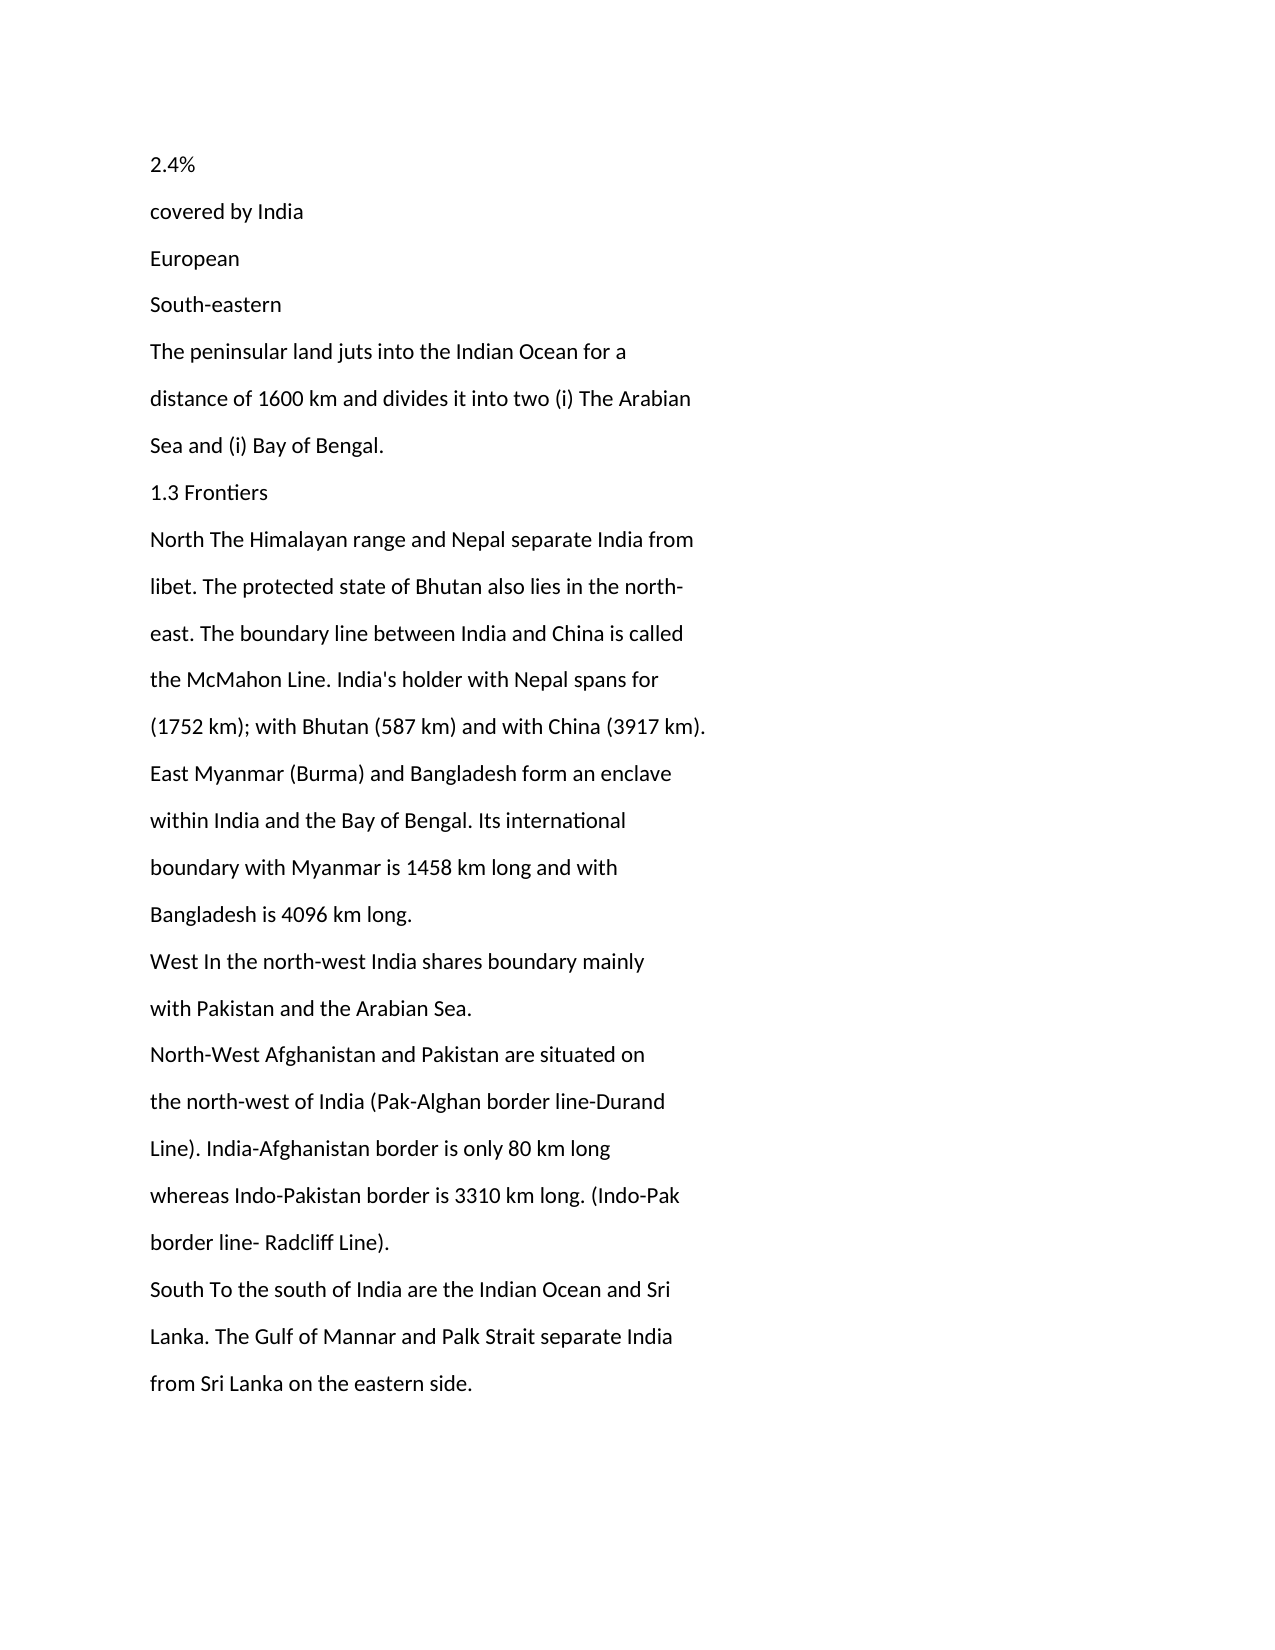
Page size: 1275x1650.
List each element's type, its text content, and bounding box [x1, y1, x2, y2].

text from Sri Lanka on the eastern side. [150, 1369, 1125, 1397]
text boundary with Myanmar is 1458 km long and with [150, 853, 1125, 881]
text east. The boundary line between India and China is called [150, 619, 1125, 647]
text East Myanmar (Burma) and Bangladesh form an enclave [150, 759, 1125, 787]
text with Pakistan and the Arabian Sea. [150, 994, 1125, 1022]
text within India and the Bay of Bengal. Its international [150, 806, 1125, 834]
text Bangladesh is 4096 km long. [150, 900, 1125, 928]
text border line- Radcliff Line). [150, 1228, 1125, 1256]
text South-eastern [150, 291, 1125, 319]
text South To the south of India are the Indian Ocean and Sri [150, 1275, 1125, 1303]
text North-West Afghanistan and Pakistan are situated on [150, 1041, 1125, 1069]
text Lanka. The Gulf of Mannar and Palk Strait separate India [150, 1322, 1125, 1350]
text Sea and (i) Bay of Bengal. [150, 431, 1125, 459]
text whereas Indo-Pakistan border is 3310 km long. (Indo-Pak [150, 1181, 1125, 1209]
text the McMahon Line. India's holder with Nepal spans for [150, 666, 1125, 694]
text (1752 km); with Bhutan (587 km) and with China (3917 km). [150, 712, 1125, 741]
text libet. The protected state of Bhutan also lies in the north- [150, 572, 1125, 600]
text West In the north-west India shares boundary mainly [150, 947, 1125, 975]
text North The Himalayan range and Nepal separate India from [150, 525, 1125, 553]
text distance of 1600 km and divides it into two (i) The Arabian [150, 384, 1125, 412]
text 1.3 Frontiers [150, 478, 1125, 506]
text Line). India-Afghanistan border is only 80 km long [150, 1134, 1125, 1162]
text The peninsular land juts into the Indian Ocean for a [150, 337, 1125, 366]
text European [150, 244, 1125, 272]
text 2.4% [150, 150, 1125, 178]
text covered by India [150, 197, 1125, 225]
text the north-west of India (Pak-Alghan border line-Durand [150, 1087, 1125, 1116]
